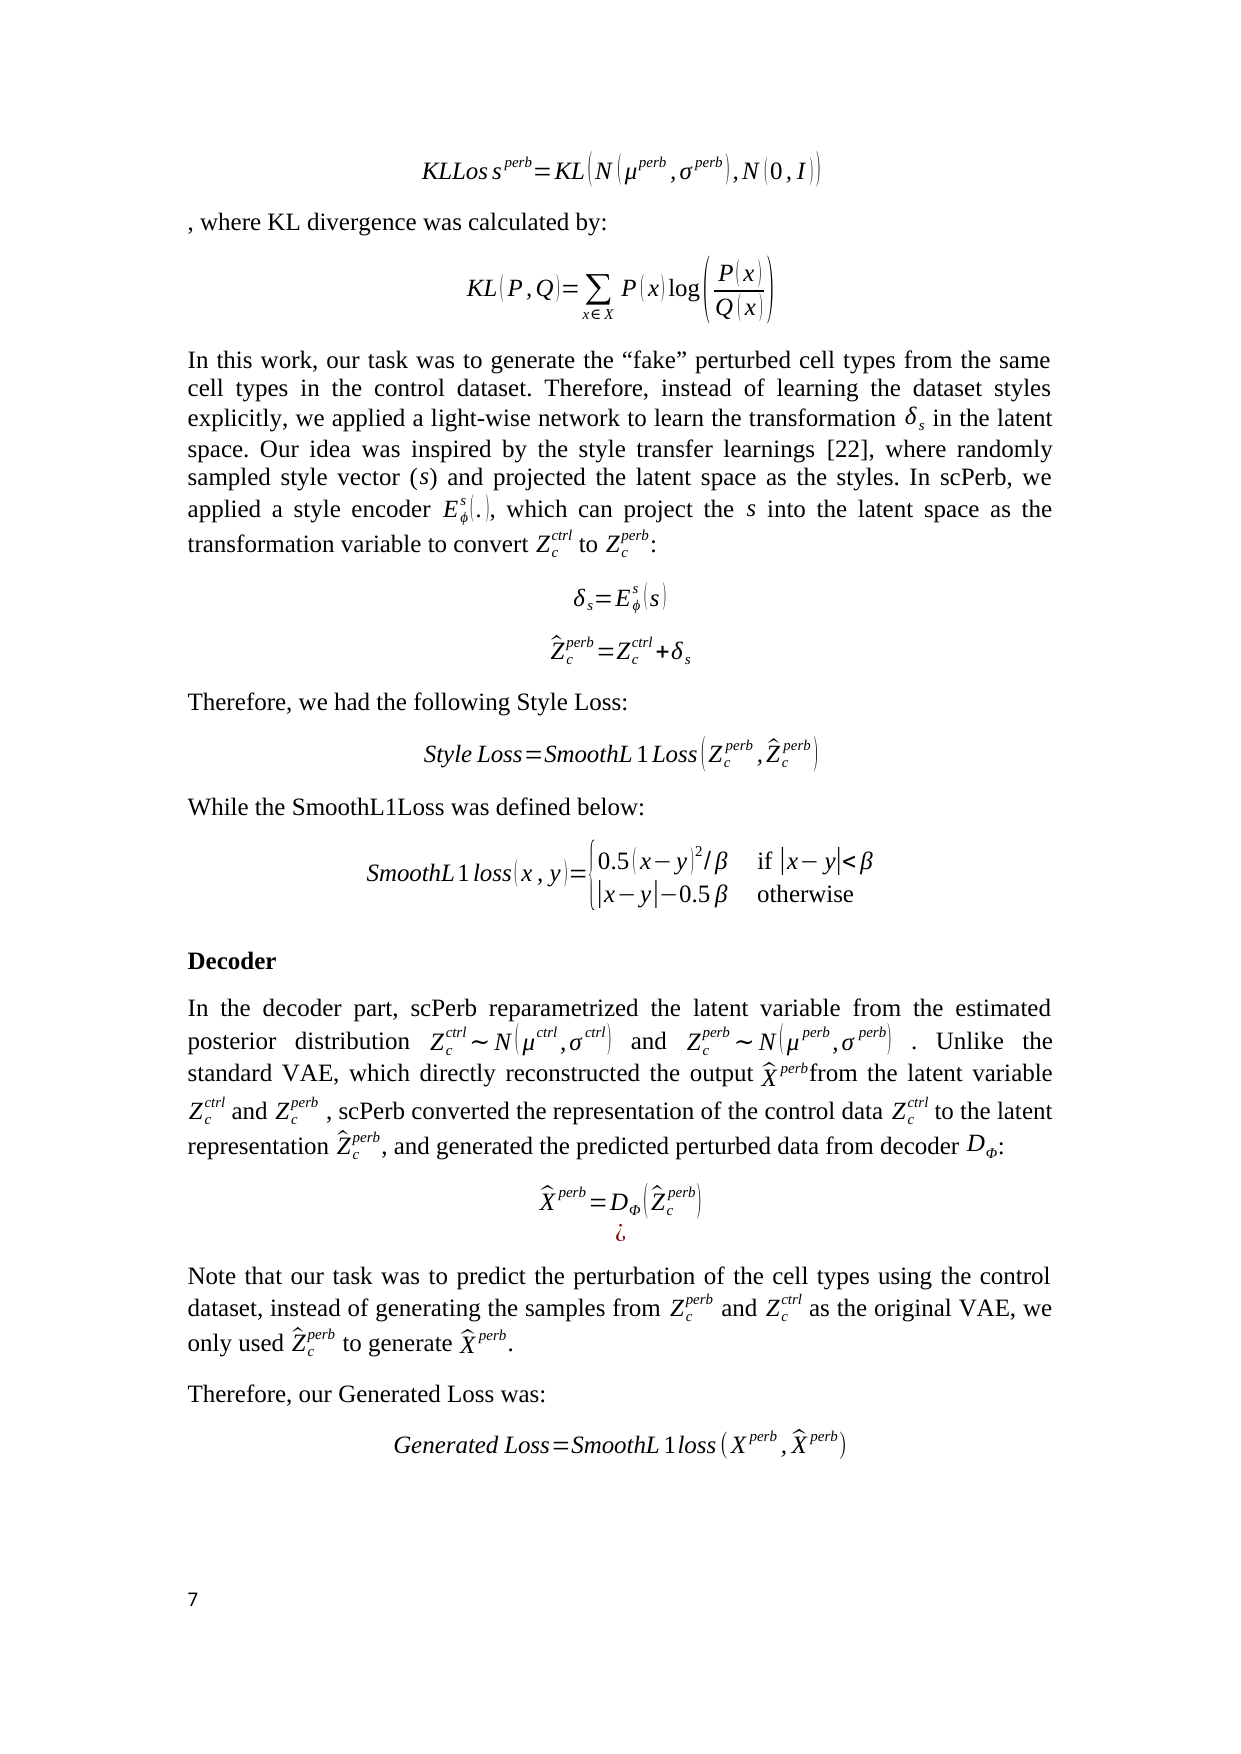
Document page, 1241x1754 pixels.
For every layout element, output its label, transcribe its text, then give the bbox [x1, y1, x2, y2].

text Therefore, our Generated Loss was: [187, 1379, 1053, 1407]
text In the decoder part, scPerb reparametrized the latent variable from the estimated posterior distribution and . Unlike the standard VAE, which directly reconstructed the output from the latent variable and , scPerb converted the representation of the control data to the latent representation , and generated the predicted perturbed data from decoder : [187, 993, 1053, 1163]
text In this work, our task was to generate the “fake” perturbed cell types from the same cell types in the control dataset. Therefore, instead of learning the dataset styles explicitly, we applied a light-wise network to learn the transformation in the latent space. Our idea was inspired by the style transfer learnings [22], where randomly sampled style vector () and projected the latent space as the styles. In scPerb, we applied a style encoder , which can project the into the latent space as the transformation variable to convert to : [187, 345, 1053, 561]
text While the SmoothL1Loss was defined below: [187, 792, 1053, 821]
text , where KL divergence was calculated by: [187, 207, 1053, 236]
subtitle Decoder [187, 946, 1053, 974]
text Therefore, we had the following Style Loss: [187, 687, 1053, 716]
text Note that our task was to predict the perturbation of the cell types using the control dataset, instead of generating the samples from and as the original VAE, we only used to generate . [187, 1261, 1053, 1360]
